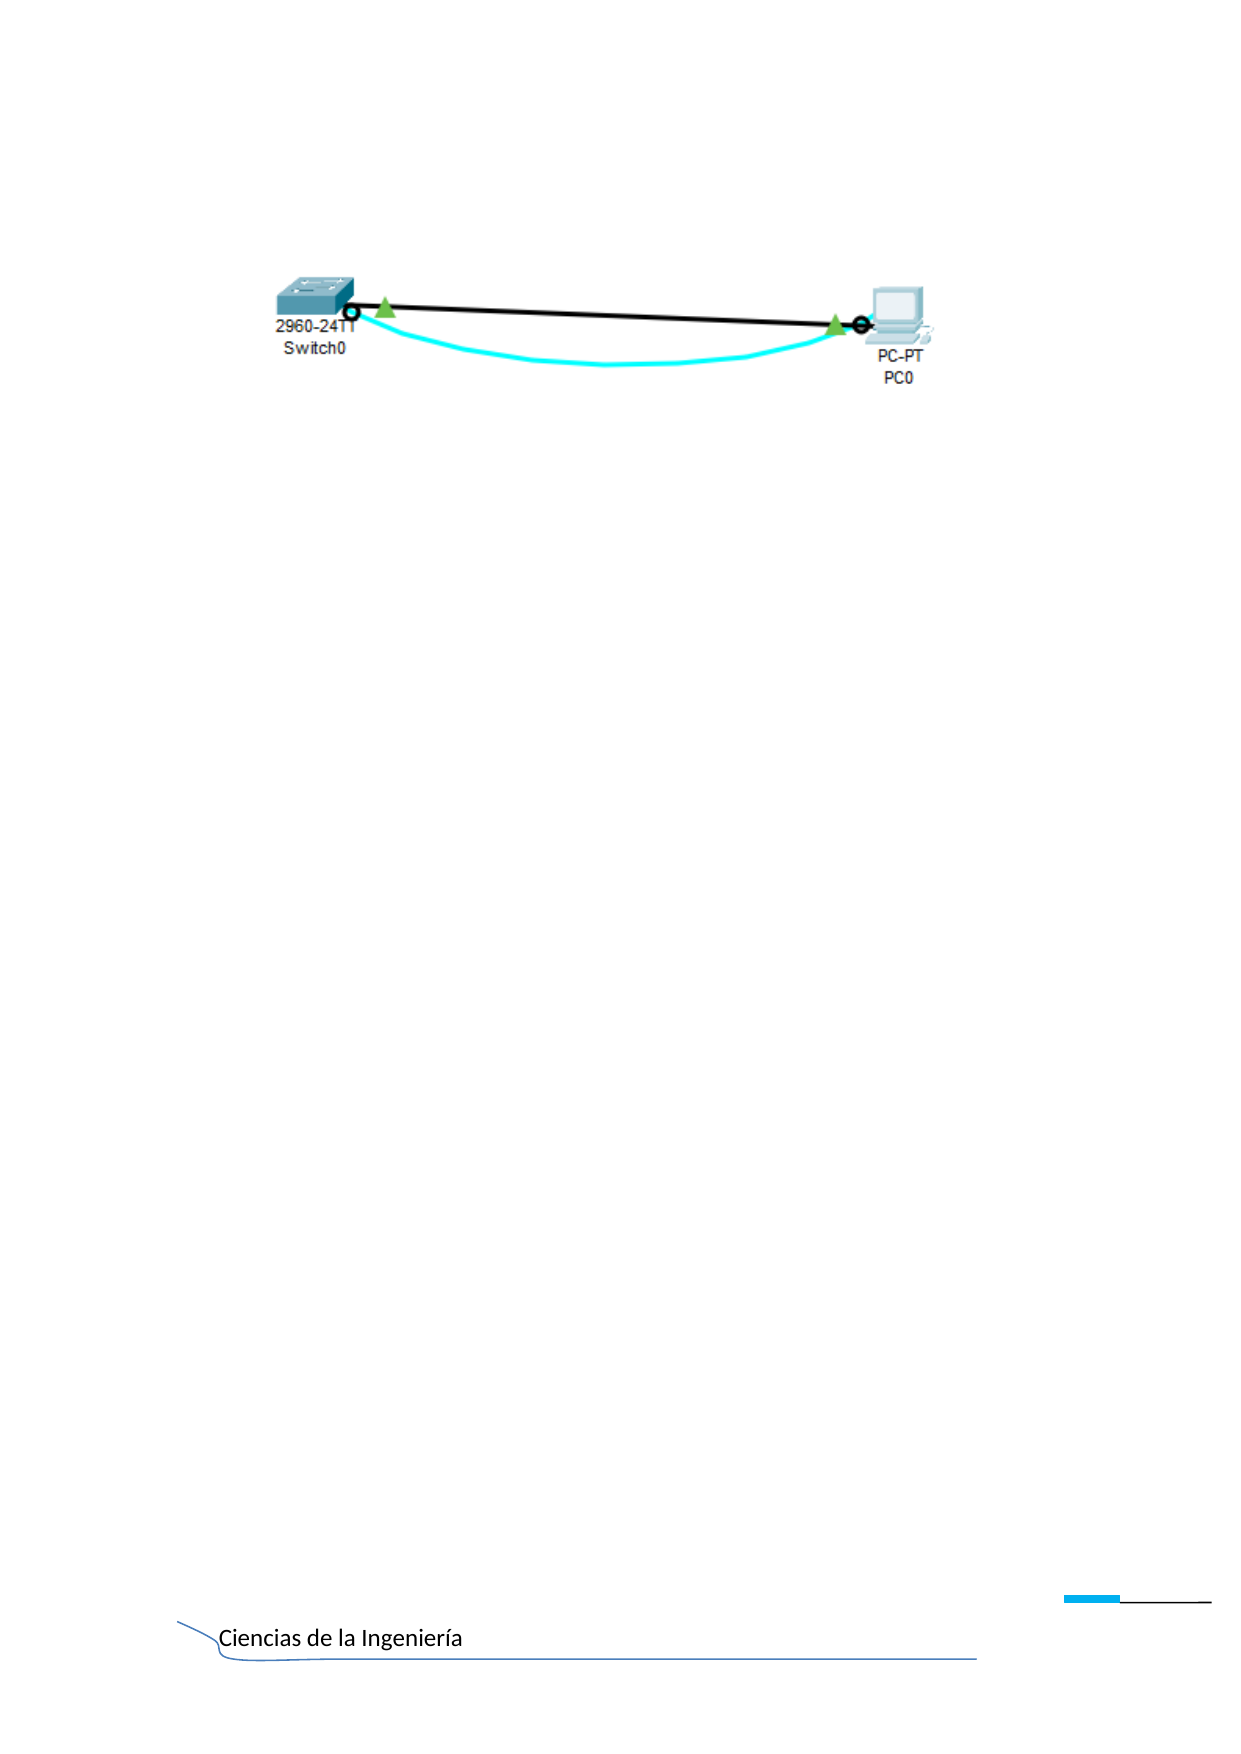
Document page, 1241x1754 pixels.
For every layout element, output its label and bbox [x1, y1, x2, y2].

picture [215, 163, 1025, 536]
